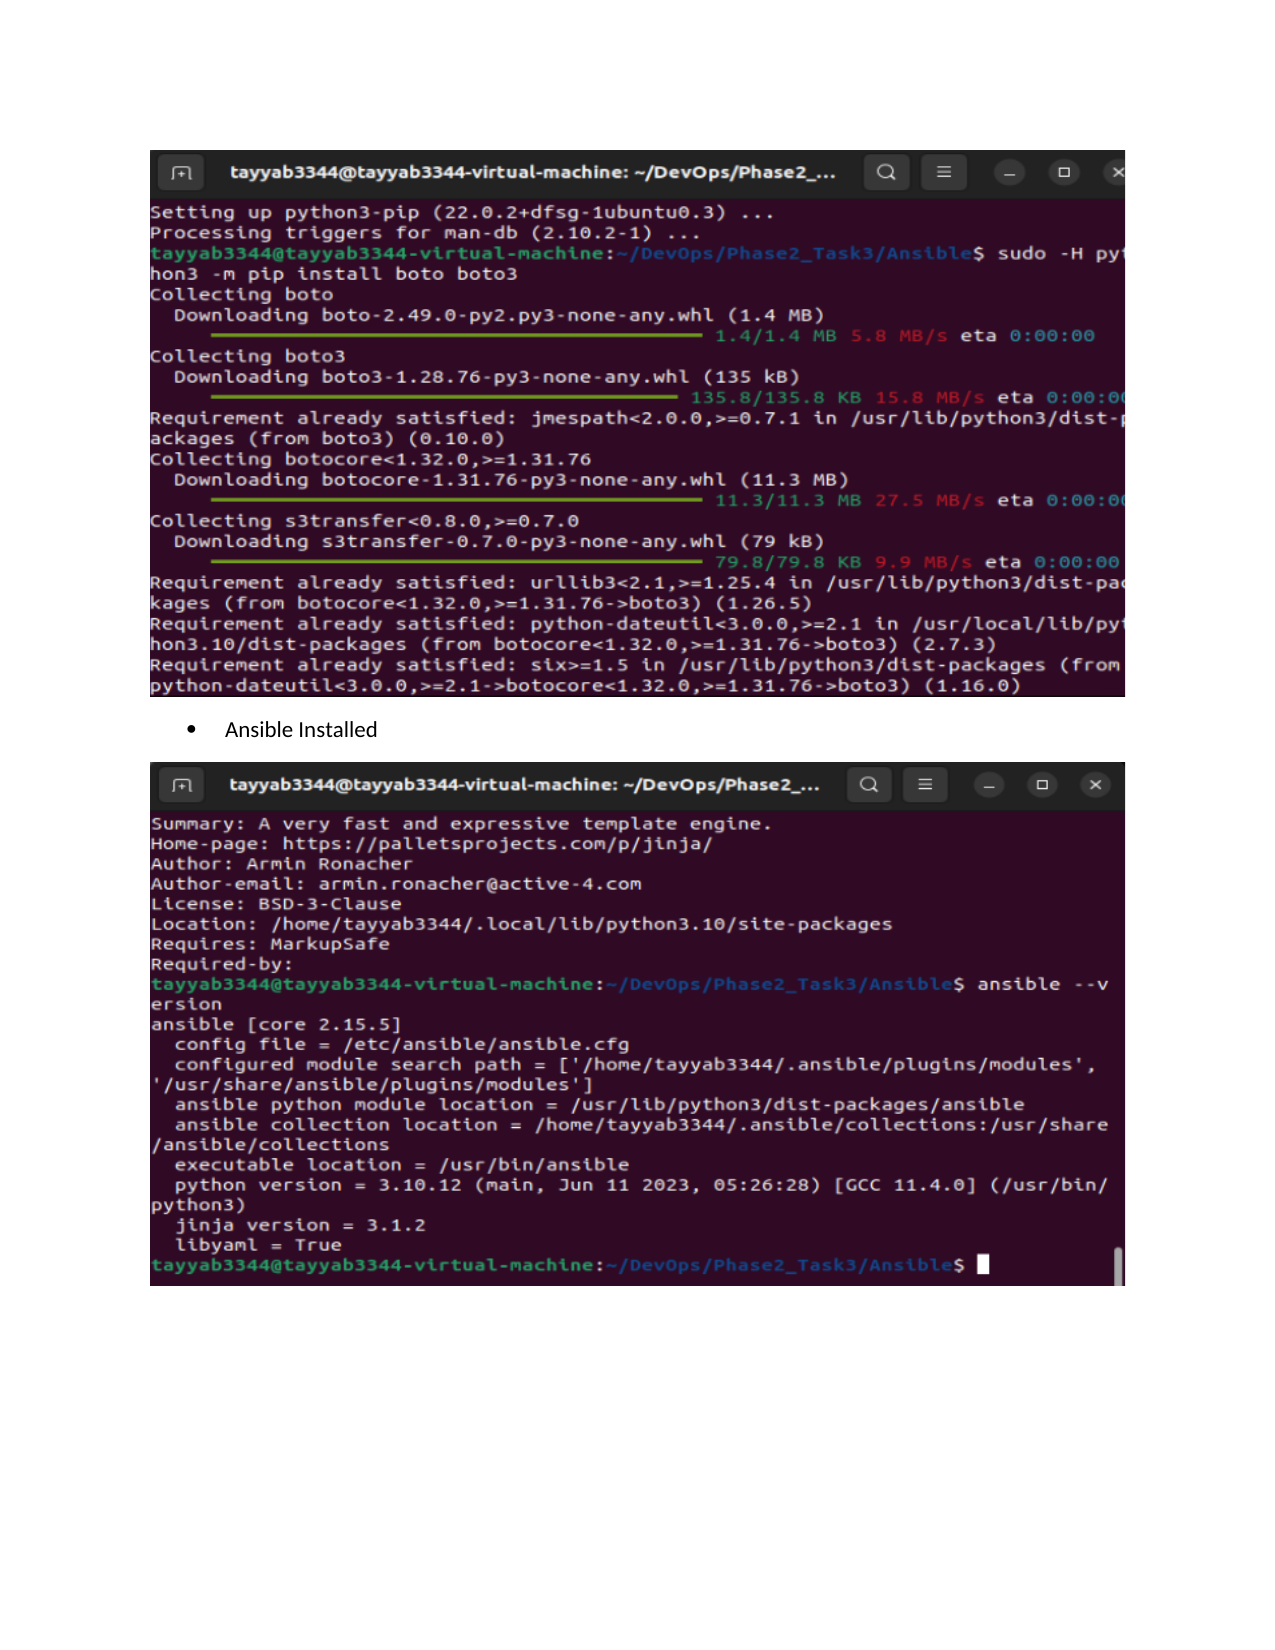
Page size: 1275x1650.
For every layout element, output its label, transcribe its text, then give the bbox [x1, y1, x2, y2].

list Ansible Installed [187, 716, 1125, 744]
picture [150, 150, 1125, 697]
picture [150, 762, 1125, 1286]
